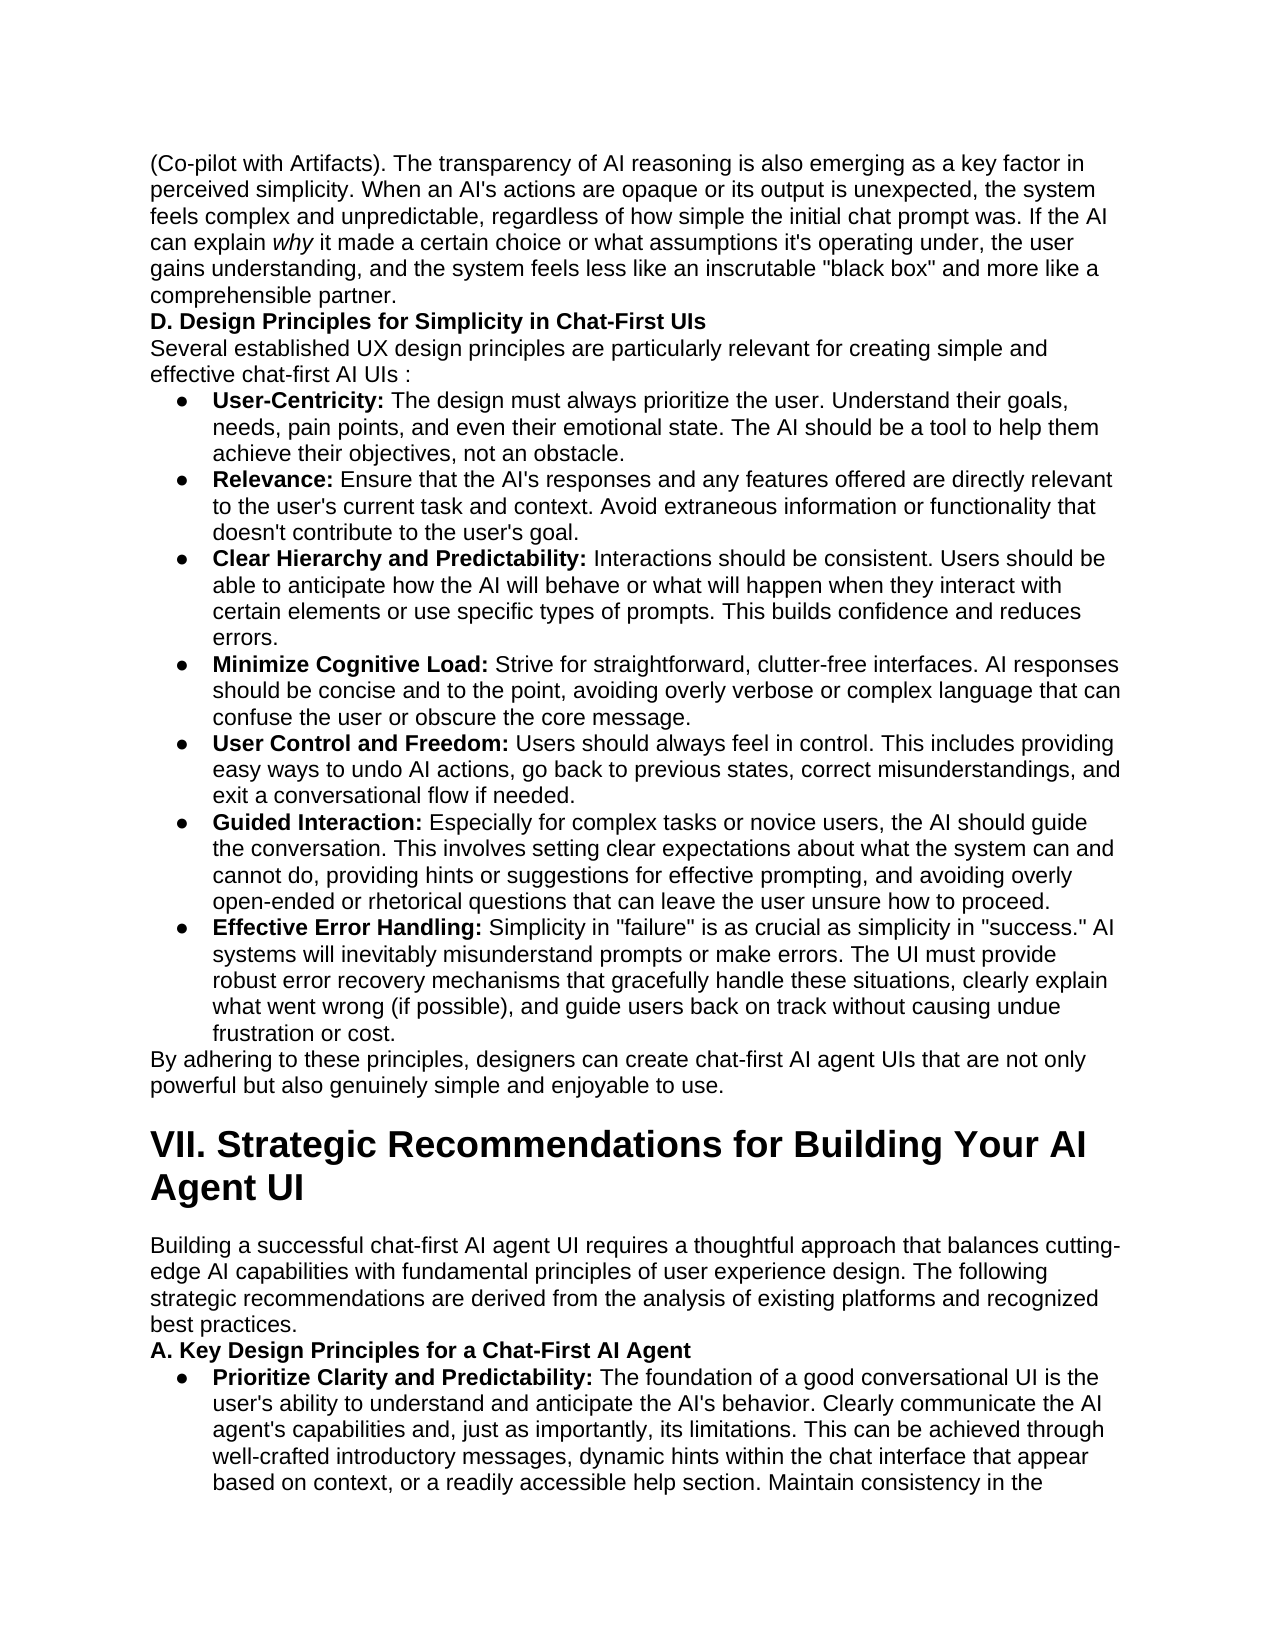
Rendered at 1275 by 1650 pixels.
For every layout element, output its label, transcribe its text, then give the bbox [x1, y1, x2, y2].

subtitle VII. Strategic Recommendations for Building Your AI Agent UI [150, 1122, 1125, 1208]
text Building a successful chat-first AI agent UI requires a thoughtful approach that balances cutting-edge AI capabilities with fundamental principles of user experience design. The following strategic recommendations are derived from the analysis of existing platforms and recognized best practices. [150, 1232, 1125, 1337]
list User-Centricity: The design must always prioritize the user. Understand their goals, needs, pain points, and even their emotional state. The AI should be a tool to help them achieve their objectives, not an obstacle. [175, 387, 1125, 466]
text Several established UX design principles are particularly relevant for creating simple and effective chat-first AI UIs : [150, 334, 1125, 387]
list Clear Hierarchy and Predictability: Interactions should be consistent. Users should be able to anticipate how the AI will behave or what will happen when they interact with certain elements or use specific types of prompts. This builds confidence and reduces errors. [175, 545, 1125, 651]
list Guided Interaction: Especially for complex tasks or novice users, the AI should guide the conversation. This involves setting clear expectations about what the system can and cannot do, providing hints or suggestions for effective prompting, and avoiding overly open-ended or rhetorical questions that can leave the user unsure how to proceed. [175, 809, 1125, 914]
text D. Design Principles for Simplicity in Chat-First UIs [150, 308, 1125, 334]
text A. Key Design Principles for a Chat-First AI Agent [150, 1337, 1125, 1364]
list Minimize Cognitive Load: Strive for straightforward, clutter-free interfaces. AI responses should be concise and to the point, avoiding overly verbose or complex language that can confuse the user or obscure the core message. [175, 651, 1125, 730]
text By adhering to these principles, designers can create chat-first AI agent UIs that are not only powerful but also genuinely simple and enjoyable to use. [150, 1046, 1125, 1099]
list Effective Error Handling: Simplicity in "failure" is as crucial as simplicity in "success." AI systems will inevitably misunderstand prompts or make errors. The UI must provide robust error recovery mechanisms that gracefully handle these situations, clearly explain what went wrong (if possible), and guide users back on track without causing undue frustration or cost. [175, 914, 1125, 1046]
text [150, 150, 1125, 308]
list User Control and Freedom: Users should always feel in control. This includes providing easy ways to undo AI actions, go back to previous states, correct misunderstandings, and exit a conversational flow if needed. [175, 730, 1125, 809]
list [175, 1364, 1125, 1495]
list Relevance: Ensure that the AI's responses and any features offered are directly relevant to the user's current task and context. Avoid extraneous information or functionality that doesn't contribute to the user's goal. [175, 466, 1125, 545]
